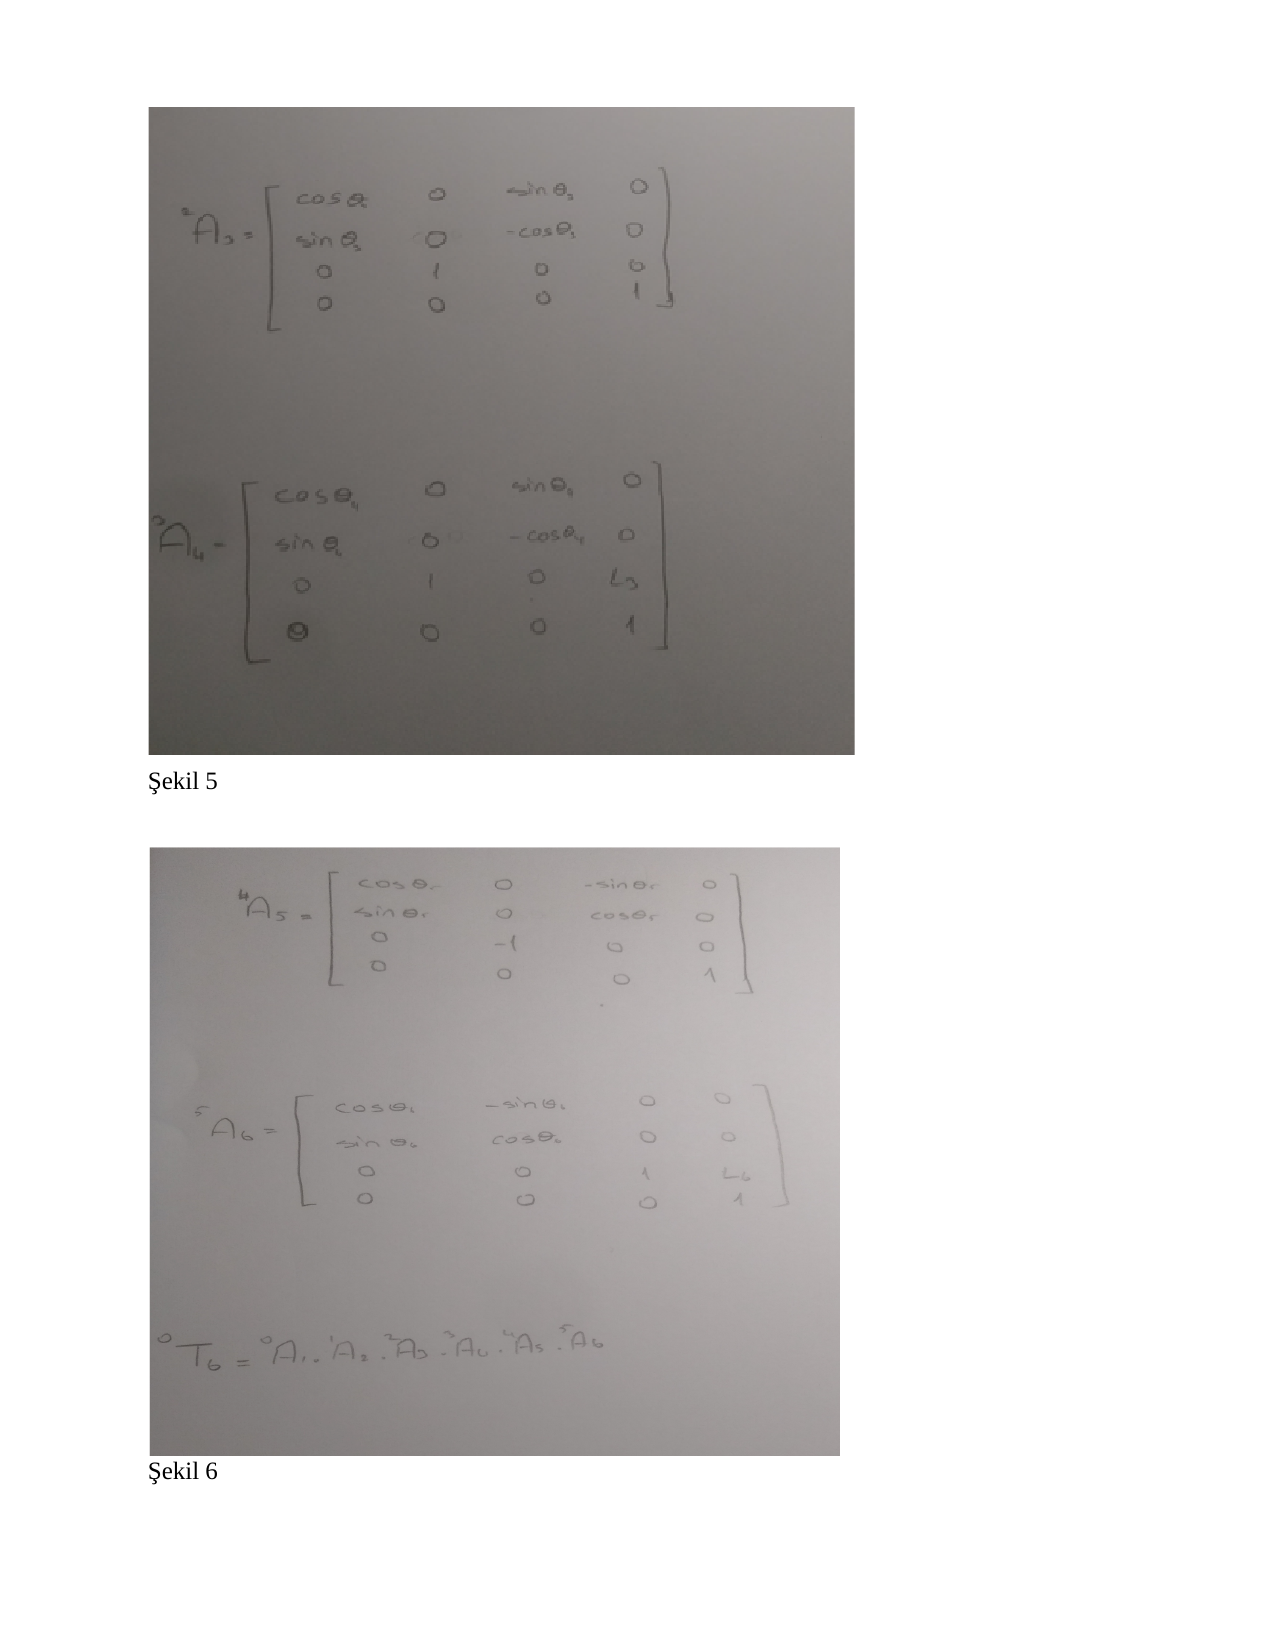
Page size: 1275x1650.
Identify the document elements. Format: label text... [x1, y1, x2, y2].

text Şekil 5 [148, 766, 1122, 795]
text Şekil 6 [148, 1456, 1122, 1485]
picture [150, 848, 840, 1456]
picture [148, 107, 855, 761]
